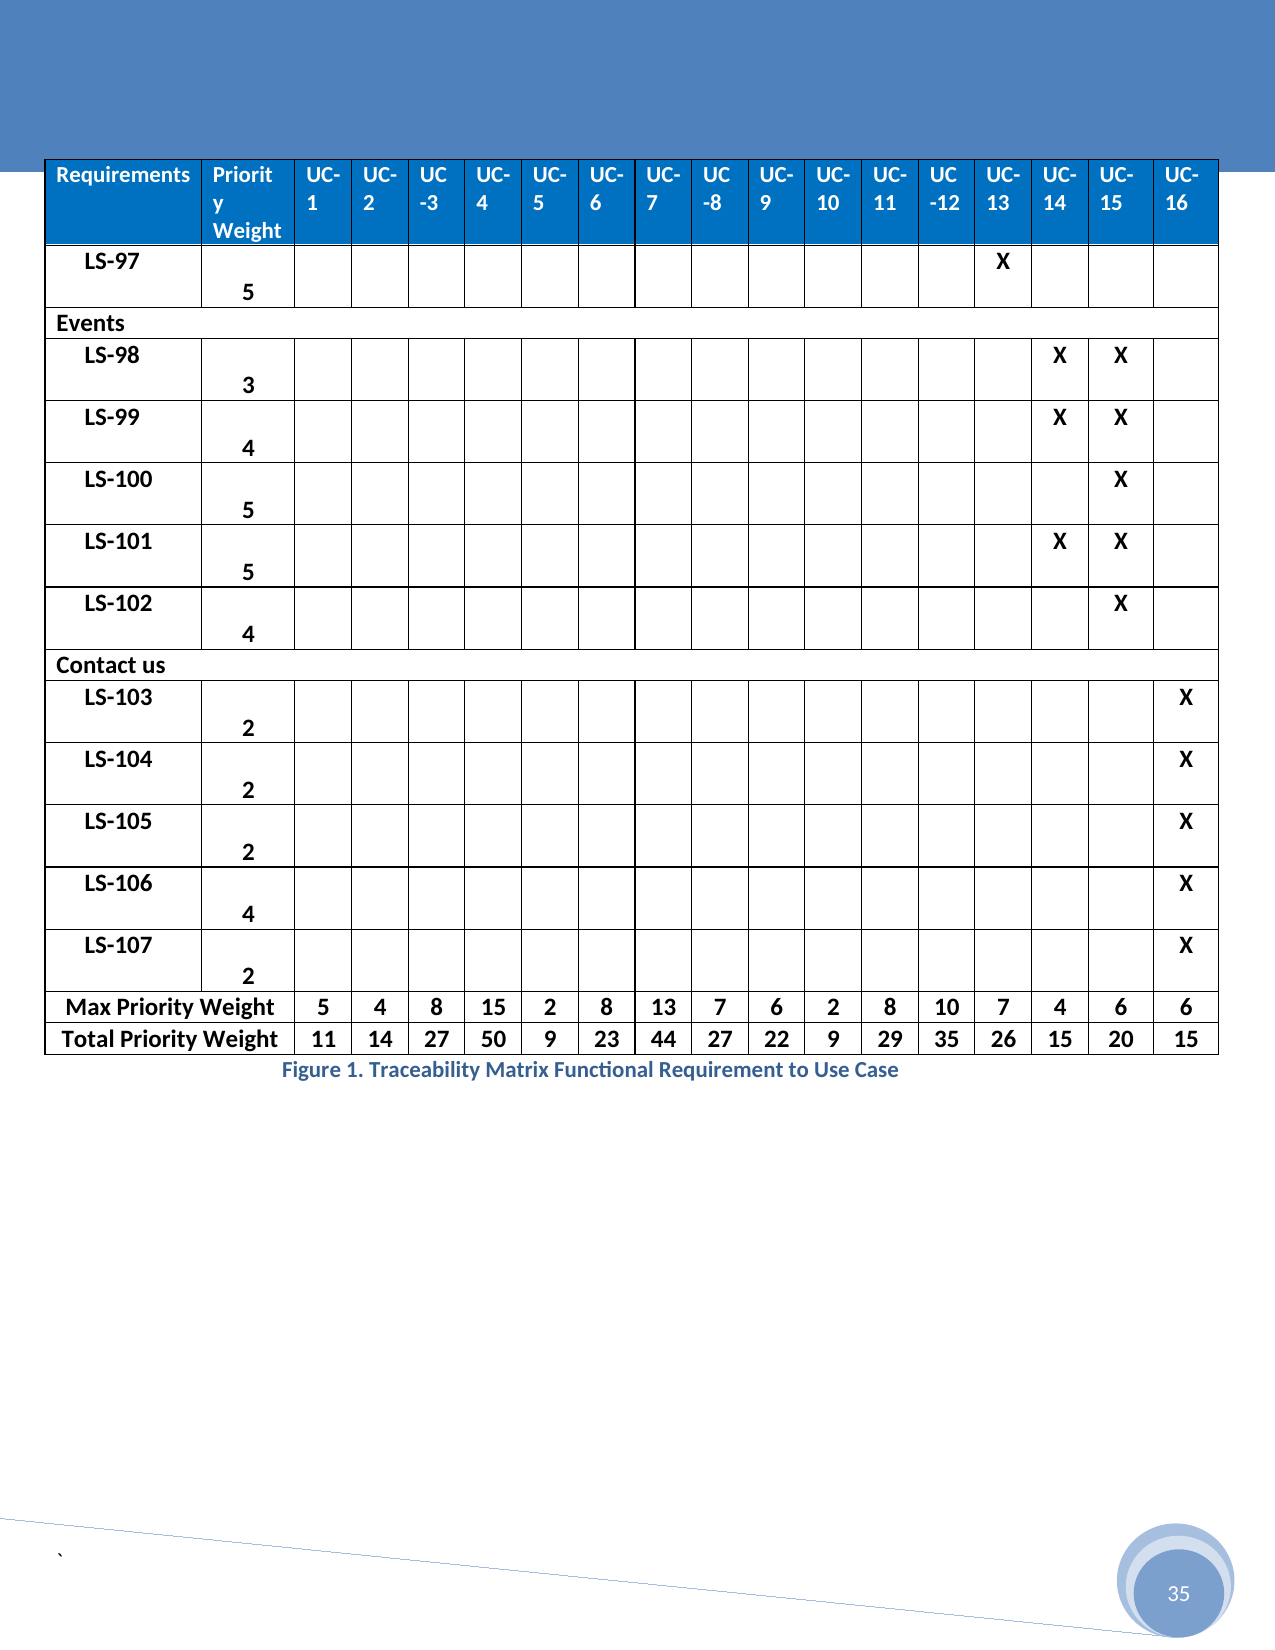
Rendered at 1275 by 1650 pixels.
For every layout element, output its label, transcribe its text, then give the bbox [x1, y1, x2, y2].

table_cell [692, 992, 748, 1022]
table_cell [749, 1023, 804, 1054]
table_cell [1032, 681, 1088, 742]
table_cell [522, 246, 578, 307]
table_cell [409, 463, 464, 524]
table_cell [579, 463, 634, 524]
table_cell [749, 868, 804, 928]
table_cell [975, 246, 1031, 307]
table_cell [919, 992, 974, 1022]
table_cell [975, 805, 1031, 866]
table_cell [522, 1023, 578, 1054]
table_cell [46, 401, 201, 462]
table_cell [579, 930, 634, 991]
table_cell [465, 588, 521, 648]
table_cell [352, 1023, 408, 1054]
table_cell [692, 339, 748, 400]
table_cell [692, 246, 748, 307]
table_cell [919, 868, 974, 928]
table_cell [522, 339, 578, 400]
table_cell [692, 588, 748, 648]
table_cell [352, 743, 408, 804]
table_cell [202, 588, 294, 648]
table_header Priority Weight [202, 160, 294, 244]
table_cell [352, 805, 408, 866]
table_header UC-10 [805, 160, 861, 244]
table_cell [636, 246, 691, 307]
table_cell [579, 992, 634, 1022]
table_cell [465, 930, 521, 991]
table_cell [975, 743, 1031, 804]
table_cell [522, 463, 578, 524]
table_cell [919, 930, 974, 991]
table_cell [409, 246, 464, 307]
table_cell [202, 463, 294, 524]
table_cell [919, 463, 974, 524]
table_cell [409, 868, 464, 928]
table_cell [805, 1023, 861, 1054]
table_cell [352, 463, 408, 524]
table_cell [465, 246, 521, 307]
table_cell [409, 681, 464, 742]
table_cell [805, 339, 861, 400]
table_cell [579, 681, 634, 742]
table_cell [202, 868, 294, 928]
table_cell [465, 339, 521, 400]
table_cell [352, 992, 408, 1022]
table_header UC-4 [465, 160, 521, 244]
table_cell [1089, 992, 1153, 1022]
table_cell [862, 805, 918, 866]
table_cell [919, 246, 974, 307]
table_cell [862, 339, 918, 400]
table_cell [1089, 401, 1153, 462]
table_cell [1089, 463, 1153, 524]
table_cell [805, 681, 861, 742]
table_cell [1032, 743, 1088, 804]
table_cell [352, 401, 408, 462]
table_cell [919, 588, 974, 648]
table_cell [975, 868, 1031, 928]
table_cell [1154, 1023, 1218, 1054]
table_header UC-5 [522, 160, 578, 244]
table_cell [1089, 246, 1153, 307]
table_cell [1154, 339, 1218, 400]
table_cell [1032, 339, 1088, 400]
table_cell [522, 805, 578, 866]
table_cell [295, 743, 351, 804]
table_header UC-15 [1089, 160, 1153, 244]
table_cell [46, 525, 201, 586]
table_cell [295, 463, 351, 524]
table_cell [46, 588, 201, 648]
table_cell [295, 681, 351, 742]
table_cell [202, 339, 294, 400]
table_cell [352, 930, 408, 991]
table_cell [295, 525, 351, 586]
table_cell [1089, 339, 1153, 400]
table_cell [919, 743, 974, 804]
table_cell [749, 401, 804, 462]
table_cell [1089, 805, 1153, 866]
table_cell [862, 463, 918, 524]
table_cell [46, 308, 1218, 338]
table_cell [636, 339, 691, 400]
table_header UC-12 [919, 160, 974, 244]
table_header UC-11 [862, 160, 918, 244]
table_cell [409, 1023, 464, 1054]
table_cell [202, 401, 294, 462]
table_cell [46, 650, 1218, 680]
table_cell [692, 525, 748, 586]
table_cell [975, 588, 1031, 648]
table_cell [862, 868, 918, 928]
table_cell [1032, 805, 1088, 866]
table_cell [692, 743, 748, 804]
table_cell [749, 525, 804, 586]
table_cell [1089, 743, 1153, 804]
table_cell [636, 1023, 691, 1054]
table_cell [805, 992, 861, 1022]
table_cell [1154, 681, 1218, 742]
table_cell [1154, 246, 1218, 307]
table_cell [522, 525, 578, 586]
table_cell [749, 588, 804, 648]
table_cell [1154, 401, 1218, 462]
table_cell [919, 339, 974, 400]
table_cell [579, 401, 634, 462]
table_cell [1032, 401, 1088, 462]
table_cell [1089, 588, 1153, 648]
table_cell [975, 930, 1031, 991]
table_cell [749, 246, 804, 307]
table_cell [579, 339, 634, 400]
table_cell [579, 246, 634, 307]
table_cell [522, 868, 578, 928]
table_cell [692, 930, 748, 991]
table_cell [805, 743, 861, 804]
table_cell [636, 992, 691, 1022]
table_header Requirements [46, 160, 201, 244]
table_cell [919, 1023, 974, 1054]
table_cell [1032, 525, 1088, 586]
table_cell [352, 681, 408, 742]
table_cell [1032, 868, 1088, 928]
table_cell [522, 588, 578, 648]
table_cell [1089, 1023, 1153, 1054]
table_header UC-14 [1032, 160, 1088, 244]
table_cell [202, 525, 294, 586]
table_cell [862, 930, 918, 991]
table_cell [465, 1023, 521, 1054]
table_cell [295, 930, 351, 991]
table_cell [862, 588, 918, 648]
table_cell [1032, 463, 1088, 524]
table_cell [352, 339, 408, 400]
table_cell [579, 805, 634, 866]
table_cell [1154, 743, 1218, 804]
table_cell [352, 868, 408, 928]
table_header UC-1 [295, 160, 351, 244]
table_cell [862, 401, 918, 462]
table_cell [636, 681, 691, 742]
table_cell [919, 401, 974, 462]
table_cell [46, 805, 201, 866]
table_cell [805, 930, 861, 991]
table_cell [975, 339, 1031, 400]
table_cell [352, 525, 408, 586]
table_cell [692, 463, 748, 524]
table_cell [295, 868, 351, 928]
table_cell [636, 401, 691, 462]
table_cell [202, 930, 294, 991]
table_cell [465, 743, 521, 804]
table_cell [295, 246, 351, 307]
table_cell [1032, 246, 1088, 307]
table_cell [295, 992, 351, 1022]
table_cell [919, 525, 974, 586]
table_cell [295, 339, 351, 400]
table_header UC-16 [1154, 160, 1218, 244]
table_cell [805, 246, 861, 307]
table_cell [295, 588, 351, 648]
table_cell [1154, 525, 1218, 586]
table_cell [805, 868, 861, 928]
table_header UC-7 [636, 160, 691, 244]
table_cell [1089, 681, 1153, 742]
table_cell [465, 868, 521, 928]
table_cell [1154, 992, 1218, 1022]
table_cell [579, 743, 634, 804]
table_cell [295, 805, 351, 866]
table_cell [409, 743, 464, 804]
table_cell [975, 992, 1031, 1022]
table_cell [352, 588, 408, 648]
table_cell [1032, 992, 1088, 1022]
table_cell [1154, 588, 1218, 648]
table_header UC-8 [692, 160, 748, 244]
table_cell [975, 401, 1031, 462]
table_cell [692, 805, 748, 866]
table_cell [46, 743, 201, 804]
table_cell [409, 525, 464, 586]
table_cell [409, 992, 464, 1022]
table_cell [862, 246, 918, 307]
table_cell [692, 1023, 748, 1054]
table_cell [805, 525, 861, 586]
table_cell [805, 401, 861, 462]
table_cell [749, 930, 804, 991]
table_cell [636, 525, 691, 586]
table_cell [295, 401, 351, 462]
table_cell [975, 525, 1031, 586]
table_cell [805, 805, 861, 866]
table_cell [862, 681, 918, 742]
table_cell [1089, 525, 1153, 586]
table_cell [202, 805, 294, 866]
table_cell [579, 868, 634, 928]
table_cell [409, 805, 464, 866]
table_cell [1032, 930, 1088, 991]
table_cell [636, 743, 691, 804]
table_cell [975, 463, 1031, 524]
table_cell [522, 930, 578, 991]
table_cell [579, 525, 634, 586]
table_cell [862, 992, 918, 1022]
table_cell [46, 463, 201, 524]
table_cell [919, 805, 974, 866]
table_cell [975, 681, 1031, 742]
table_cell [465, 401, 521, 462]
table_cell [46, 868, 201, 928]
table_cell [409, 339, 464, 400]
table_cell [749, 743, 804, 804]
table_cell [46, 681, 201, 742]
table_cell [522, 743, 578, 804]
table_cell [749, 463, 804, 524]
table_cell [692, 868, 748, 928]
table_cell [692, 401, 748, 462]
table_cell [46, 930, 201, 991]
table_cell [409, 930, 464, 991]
table_header UC-2 [352, 160, 408, 244]
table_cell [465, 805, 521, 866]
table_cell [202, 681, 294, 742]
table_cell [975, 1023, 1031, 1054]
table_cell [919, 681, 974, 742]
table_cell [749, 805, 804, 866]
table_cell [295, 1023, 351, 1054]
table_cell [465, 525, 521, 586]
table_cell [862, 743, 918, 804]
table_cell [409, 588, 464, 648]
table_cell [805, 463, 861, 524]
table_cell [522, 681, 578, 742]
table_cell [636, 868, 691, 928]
table_header UC-6 [579, 160, 634, 244]
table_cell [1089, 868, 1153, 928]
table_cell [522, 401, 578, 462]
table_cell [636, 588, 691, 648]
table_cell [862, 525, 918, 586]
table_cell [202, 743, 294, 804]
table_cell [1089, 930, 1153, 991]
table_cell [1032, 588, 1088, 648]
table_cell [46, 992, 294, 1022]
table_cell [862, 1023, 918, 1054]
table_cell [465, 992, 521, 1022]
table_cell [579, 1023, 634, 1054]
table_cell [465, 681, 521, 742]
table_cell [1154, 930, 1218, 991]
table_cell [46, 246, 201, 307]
table_header UC-9 [749, 160, 804, 244]
table_header UC-3 [409, 160, 464, 244]
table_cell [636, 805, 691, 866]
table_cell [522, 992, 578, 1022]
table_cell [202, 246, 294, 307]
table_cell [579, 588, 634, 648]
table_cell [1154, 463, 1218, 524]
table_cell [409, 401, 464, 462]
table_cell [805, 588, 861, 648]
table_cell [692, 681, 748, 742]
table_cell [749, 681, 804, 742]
table_header UC-13 [975, 160, 1031, 244]
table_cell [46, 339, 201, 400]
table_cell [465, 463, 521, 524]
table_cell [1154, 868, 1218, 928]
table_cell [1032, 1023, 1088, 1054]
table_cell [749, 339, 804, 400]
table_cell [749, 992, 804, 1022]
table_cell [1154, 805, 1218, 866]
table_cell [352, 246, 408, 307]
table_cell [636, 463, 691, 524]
text Figure 1. Traceability Matrix Functional Requirement to Use Case [56, 1055, 1125, 1083]
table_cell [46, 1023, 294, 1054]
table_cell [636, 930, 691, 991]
